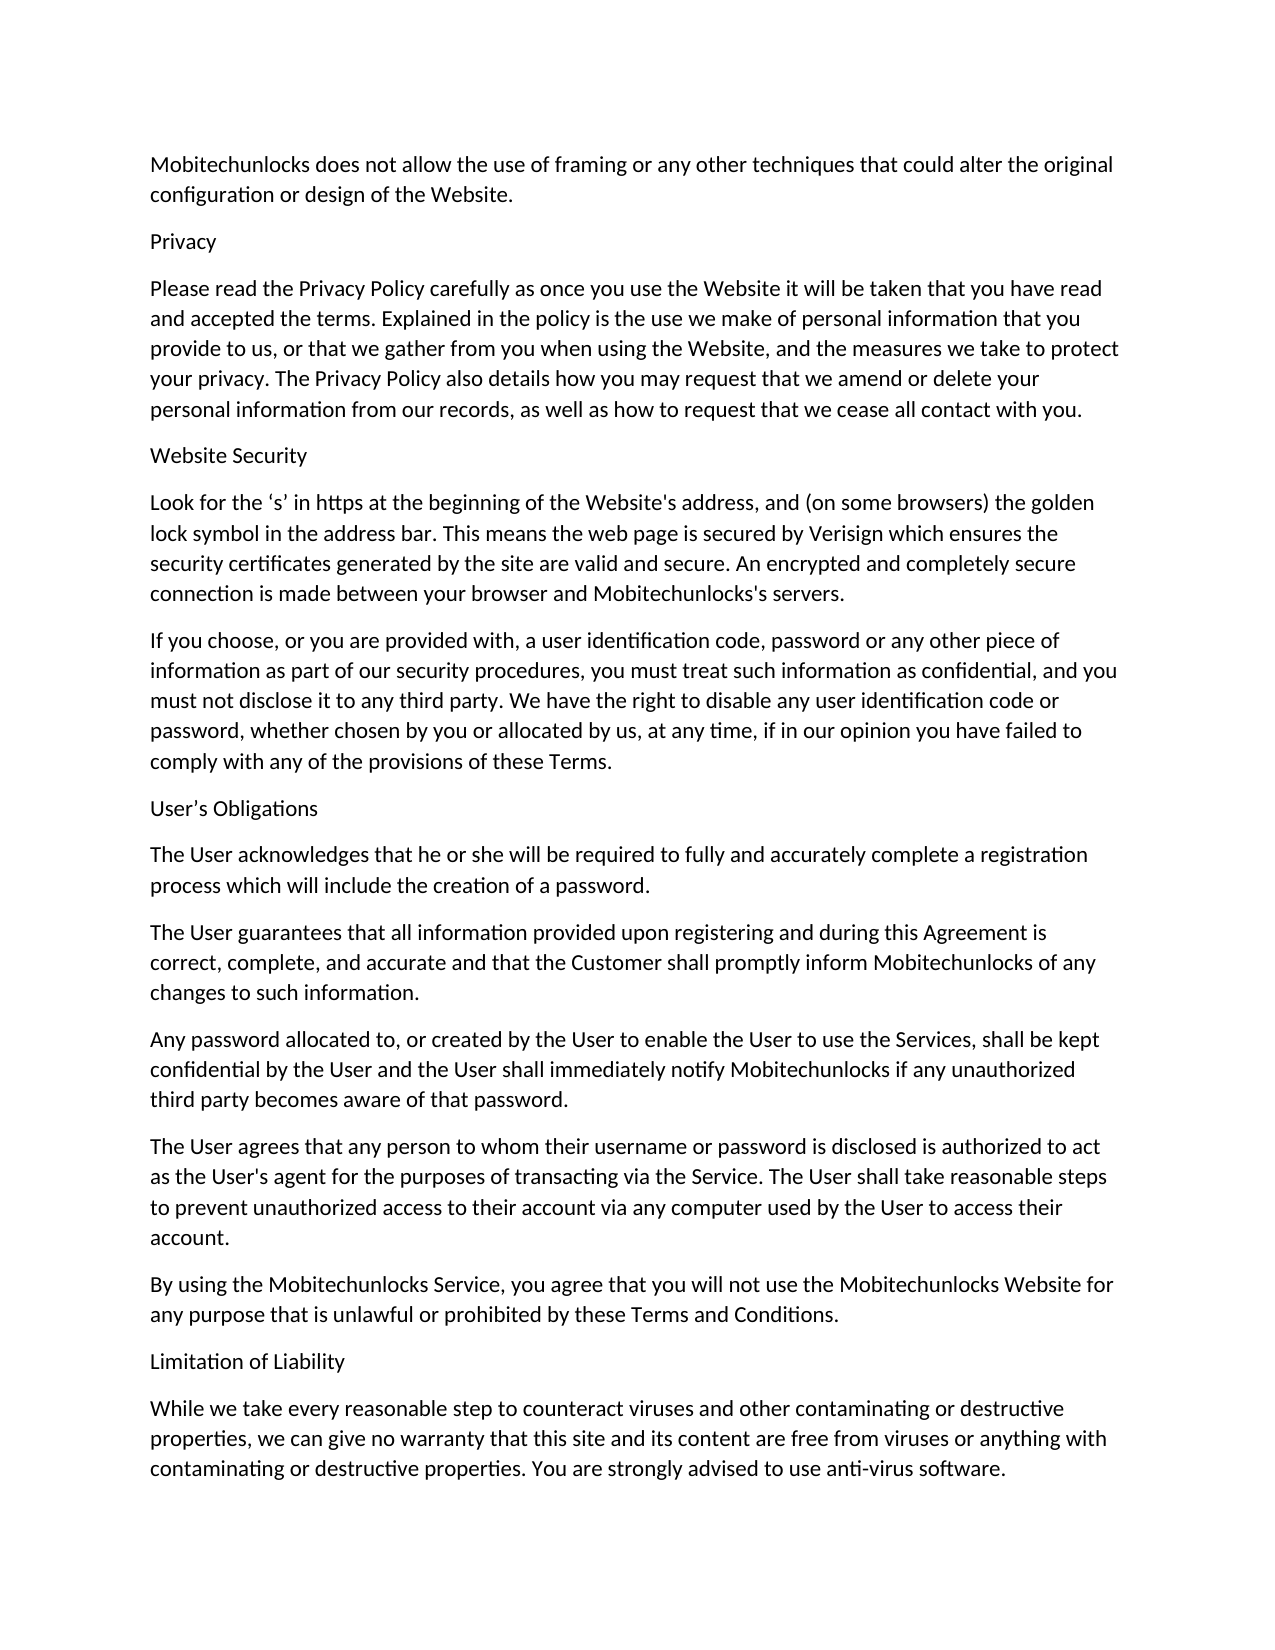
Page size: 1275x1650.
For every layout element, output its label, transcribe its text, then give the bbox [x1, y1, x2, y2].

text If you choose, or you are provided with, a user identification code, password or any other piece of information as part of our security procedures, you must treat such information as confidential, and you must not disclose it to any third party. We have the right to disable any user identification code or password, whether chosen by you or allocated by us, at any time, if in our opinion you have failed to comply with any of the provisions of these Terms. [150, 626, 1125, 775]
text Mobitechunlocks does not allow the use of framing or any other techniques that could alter the original configuration or design of the Website. [150, 150, 1125, 208]
text The User guarantees that all information provided upon registering and during this Agreement is correct, complete, and accurate and that the Customer shall promptly inform Mobitechunlocks of any changes to such information. [150, 918, 1125, 1006]
text Privacy [150, 227, 1125, 255]
text Look for the ‘s’ in https at the beginning of the Website's address, and (on some browsers) the golden lock symbol in the address bar. This means the web page is secured by Verisign which ensures the security certificates generated by the site are valid and secure. An encrypted and completely secure connection is made between your browser and Mobitechunlocks's servers. [150, 488, 1125, 607]
text Website Security [150, 442, 1125, 470]
text By using the Mobitechunlocks Service, you agree that you will not use the Mobitechunlocks Website for any purpose that is unlawful or prohibited by these Terms and Conditions. [150, 1270, 1125, 1328]
text User’s Obligations [150, 794, 1125, 822]
text Any password allocated to, or created by the User to enable the User to use the Services, shall be kept confidential by the User and the User shall immediately notify Mobitechunlocks if any unauthorized third party becomes aware of that password. [150, 1025, 1125, 1113]
text The User acknowledges that he or she will be required to fully and accurately complete a registration process which will include the creation of a password. [150, 841, 1125, 899]
text Limitation of Liability [150, 1347, 1125, 1375]
text While we take every reasonable step to counteract viruses and other contaminating or destructive properties, we can give no warranty that this site and its content are free from viruses or anything with contaminating or destructive properties. You are strongly advised to use anti-virus software. [150, 1394, 1125, 1482]
text The User agrees that any person to whom their username or password is disclosed is authorized to act as the User's agent for the purposes of transacting via the Service. The User shall take reasonable steps to prevent unauthorized access to their account via any computer used by the User to access their account. [150, 1132, 1125, 1251]
text Please read the Privacy Policy carefully as once you use the Website it will be taken that you have read and accepted the terms. Explained in the policy is the use we make of personal information that you provide to us, or that we gather from you when using the Website, and the measures we take to protect your privacy. The Privacy Policy also details how you may request that we amend or delete your personal information from our records, as well as how to request that we cease all contact with you. [150, 274, 1125, 423]
